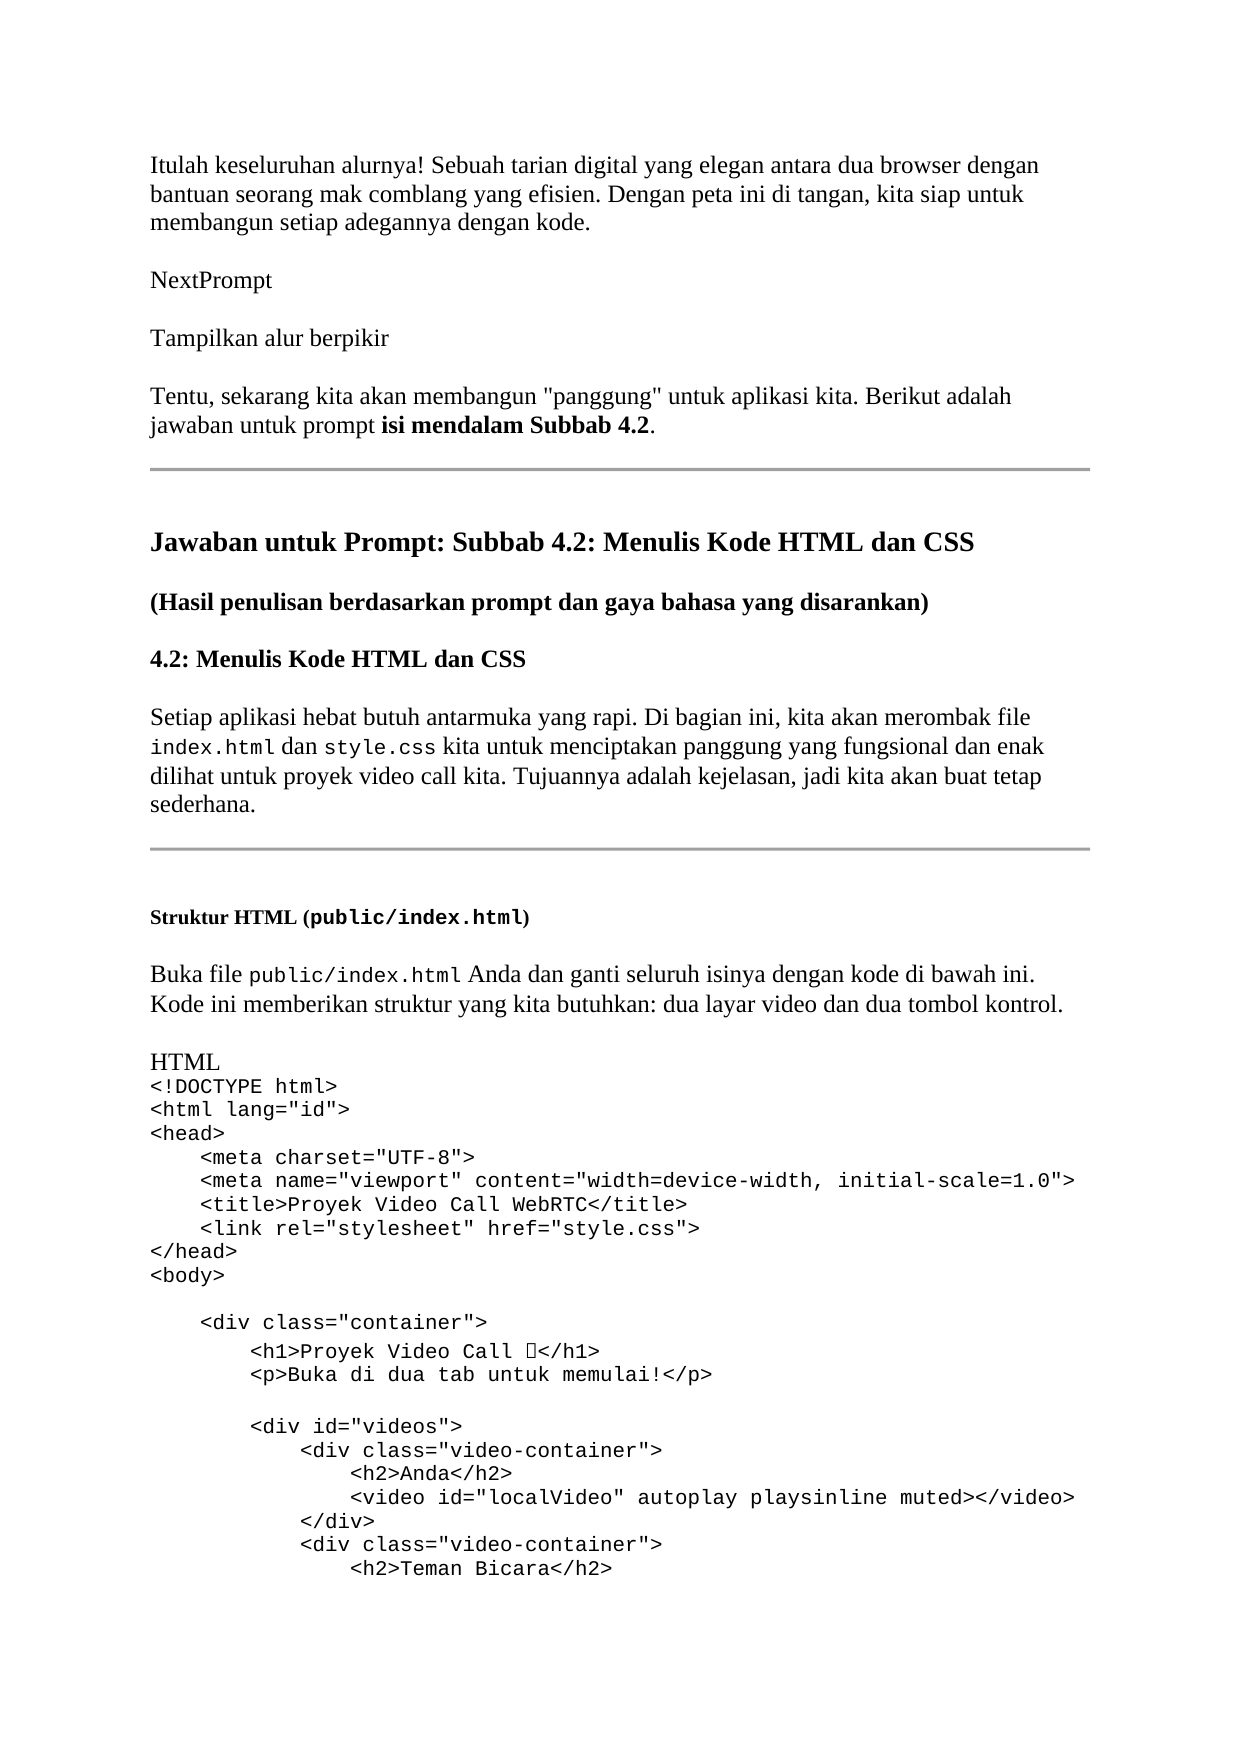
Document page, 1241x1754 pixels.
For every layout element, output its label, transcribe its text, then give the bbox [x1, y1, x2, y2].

text NextPrompt [150, 265, 1090, 294]
text Struktur HTML (public/index.html) [150, 905, 1090, 930]
text </head> [150, 1241, 1090, 1265]
text <div class="video-container"> [150, 1440, 1090, 1463]
text <!DOCTYPE html> [150, 1076, 1090, 1099]
text Setiap aplikasi hebat butuh antarmuka yang rapi. Di bagian ini, kita akan merombak file index.html dan style.css kita untuk menciptakan panggung yang fungsional dan enak dilihat untuk proyek video call kita. Tujuannya adalah kejelasan, jadi kita akan buat tetap sederhana. [150, 702, 1090, 818]
text <meta charset="UTF-8"> [150, 1147, 1090, 1170]
text Jawaban untuk Prompt: Subbab 4.2: Menulis Kode HTML dan CSS [150, 525, 1090, 557]
text <h1>Proyek Video Call 🤙</h1> [150, 1336, 1090, 1364]
text <body> [150, 1265, 1090, 1289]
text <div id="videos"> [150, 1416, 1090, 1440]
text Itulah keseluruhan alurnya! Sebuah tarian digital yang elegan antara dua browser dengan bantuan seorang mak comblang yang efisien. Dengan peta ini di tangan, kita siap untuk membangun setiap adegannya dengan kode. [150, 150, 1090, 236]
text <link rel="stylesheet" href="style.css"> [150, 1218, 1090, 1241]
text (Hasil penulisan berdasarkan prompt dan gaya bahasa yang disarankan) [150, 587, 1090, 615]
text Tampilkan alur berpikir [150, 323, 1090, 352]
text <title>Proyek Video Call WebRTC</title> [150, 1194, 1090, 1218]
text <meta name="viewport" content="width=device-width, initial-scale=1.0"> [150, 1170, 1090, 1194]
text Buka file public/index.html Anda dan ganti seluruh isinya dengan kode di bawah ini. Kode ini memberikan struktur yang kita butuhkan: dua layar video dan dua tombol kontrol. [150, 959, 1090, 1018]
text <div class="container"> [150, 1312, 1090, 1336]
text <h2>Teman Bicara</h2> [150, 1558, 1090, 1582]
text <div class="video-container"> [150, 1534, 1090, 1558]
text <html lang="id"> [150, 1099, 1090, 1123]
text 4.2: Menulis Kode HTML dan CSS [150, 644, 1090, 673]
text HTML [150, 1047, 1090, 1076]
text <p>Buka di dua tab untuk memulai!</p> [150, 1364, 1090, 1388]
text <h2>Anda</h2> [150, 1463, 1090, 1487]
text Tentu, sekarang kita akan membangun "panggung" untuk aplikasi kita. Berikut adalah jawaban untuk prompt isi mendalam Subbab 4.2. [150, 381, 1090, 439]
text <head> [150, 1123, 1090, 1147]
text </div> [150, 1511, 1090, 1534]
text <video id="localVideo" autoplay playsinline muted></video> [150, 1487, 1090, 1511]
